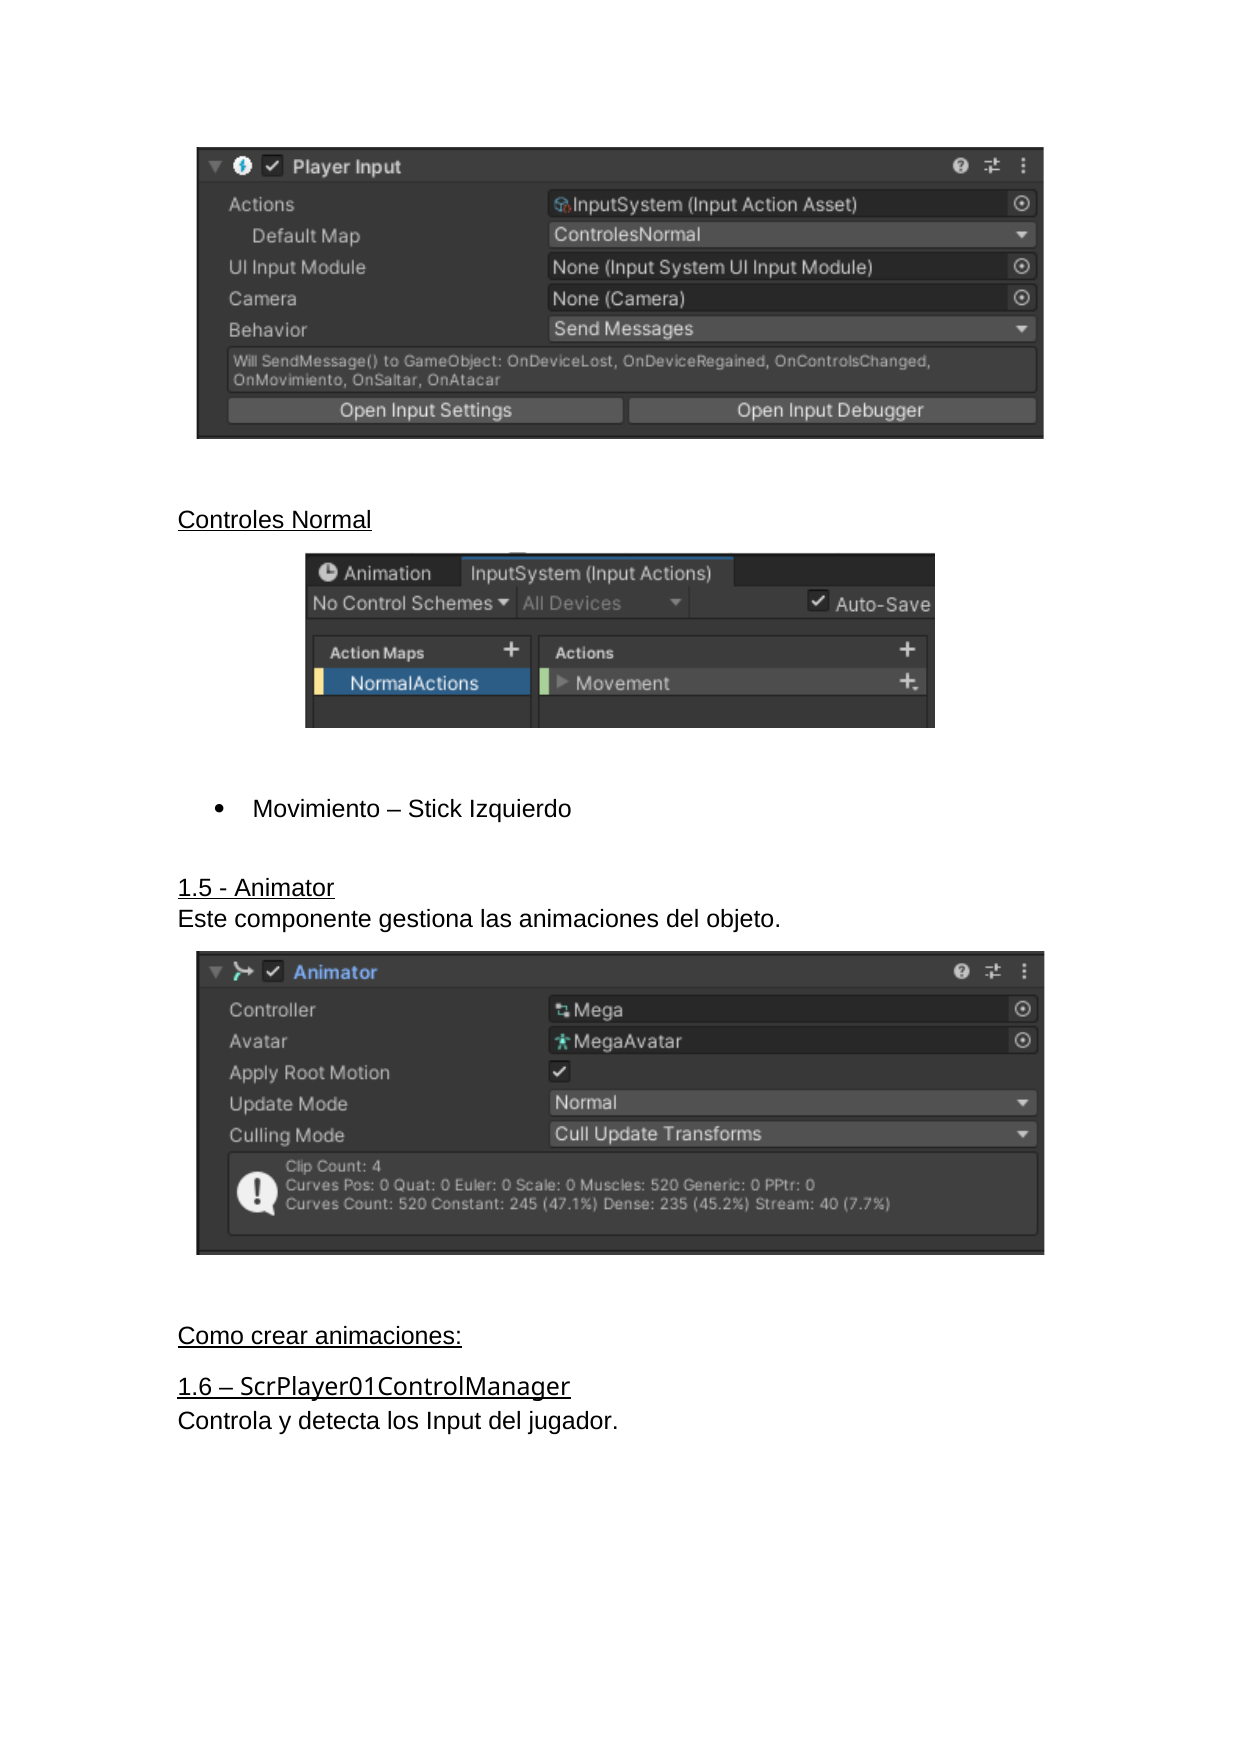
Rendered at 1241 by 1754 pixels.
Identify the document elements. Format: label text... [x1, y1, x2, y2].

list Movimiento – Stick Izquierdo [215, 794, 1063, 823]
picture [196, 147, 1044, 439]
text Este componente gestiona las animaciones del objeto. [177, 904, 1063, 933]
subtitle 1.6 – ScrPlayer01ControlManager [177, 1369, 1063, 1403]
picture [305, 552, 935, 728]
picture [196, 951, 1045, 1255]
text Controles Normal [177, 505, 1063, 533]
text Como crear animaciones: [177, 1321, 1063, 1350]
text Controla y detecta los Input del jugador. [177, 1406, 1063, 1434]
subtitle 1.5 - Animator [177, 873, 1063, 902]
